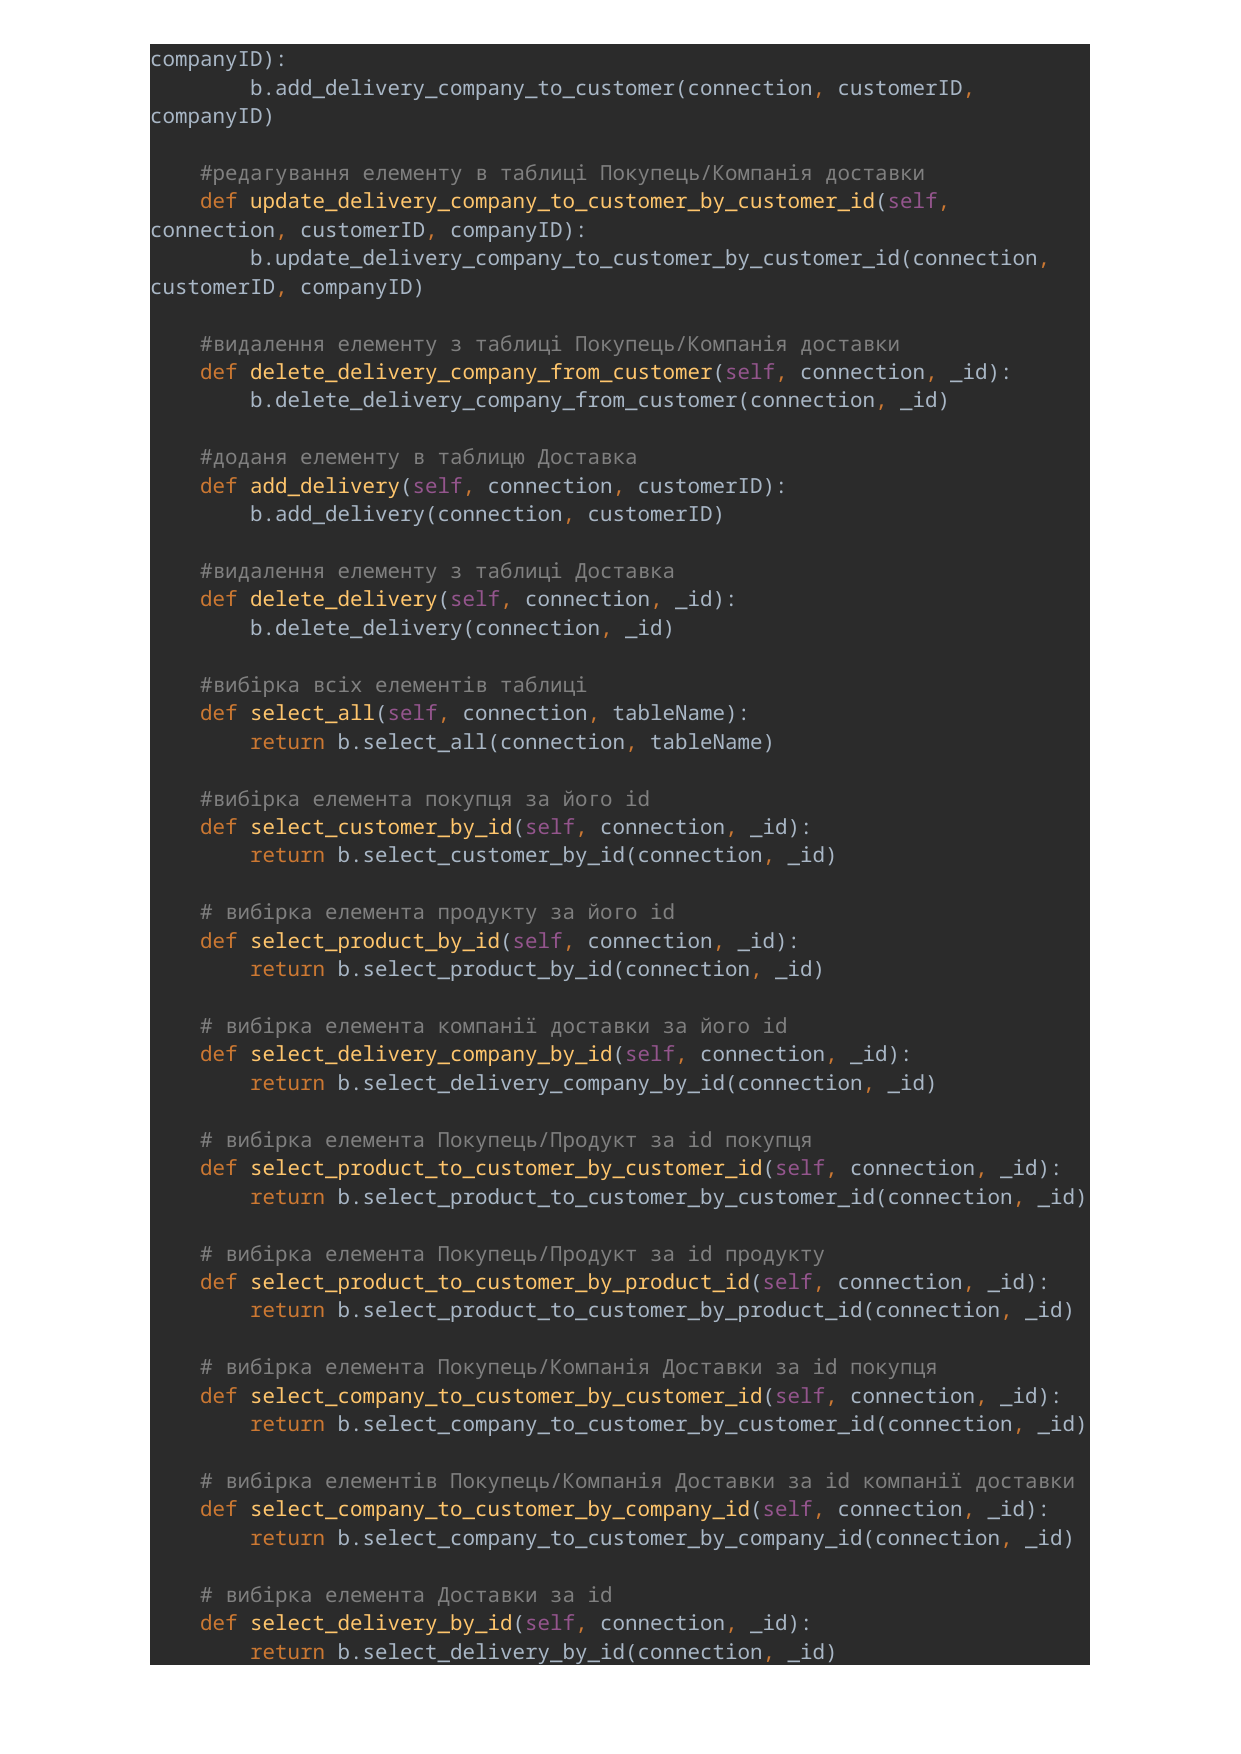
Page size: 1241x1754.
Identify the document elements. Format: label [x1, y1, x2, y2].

text [150, 44, 1090, 1665]
